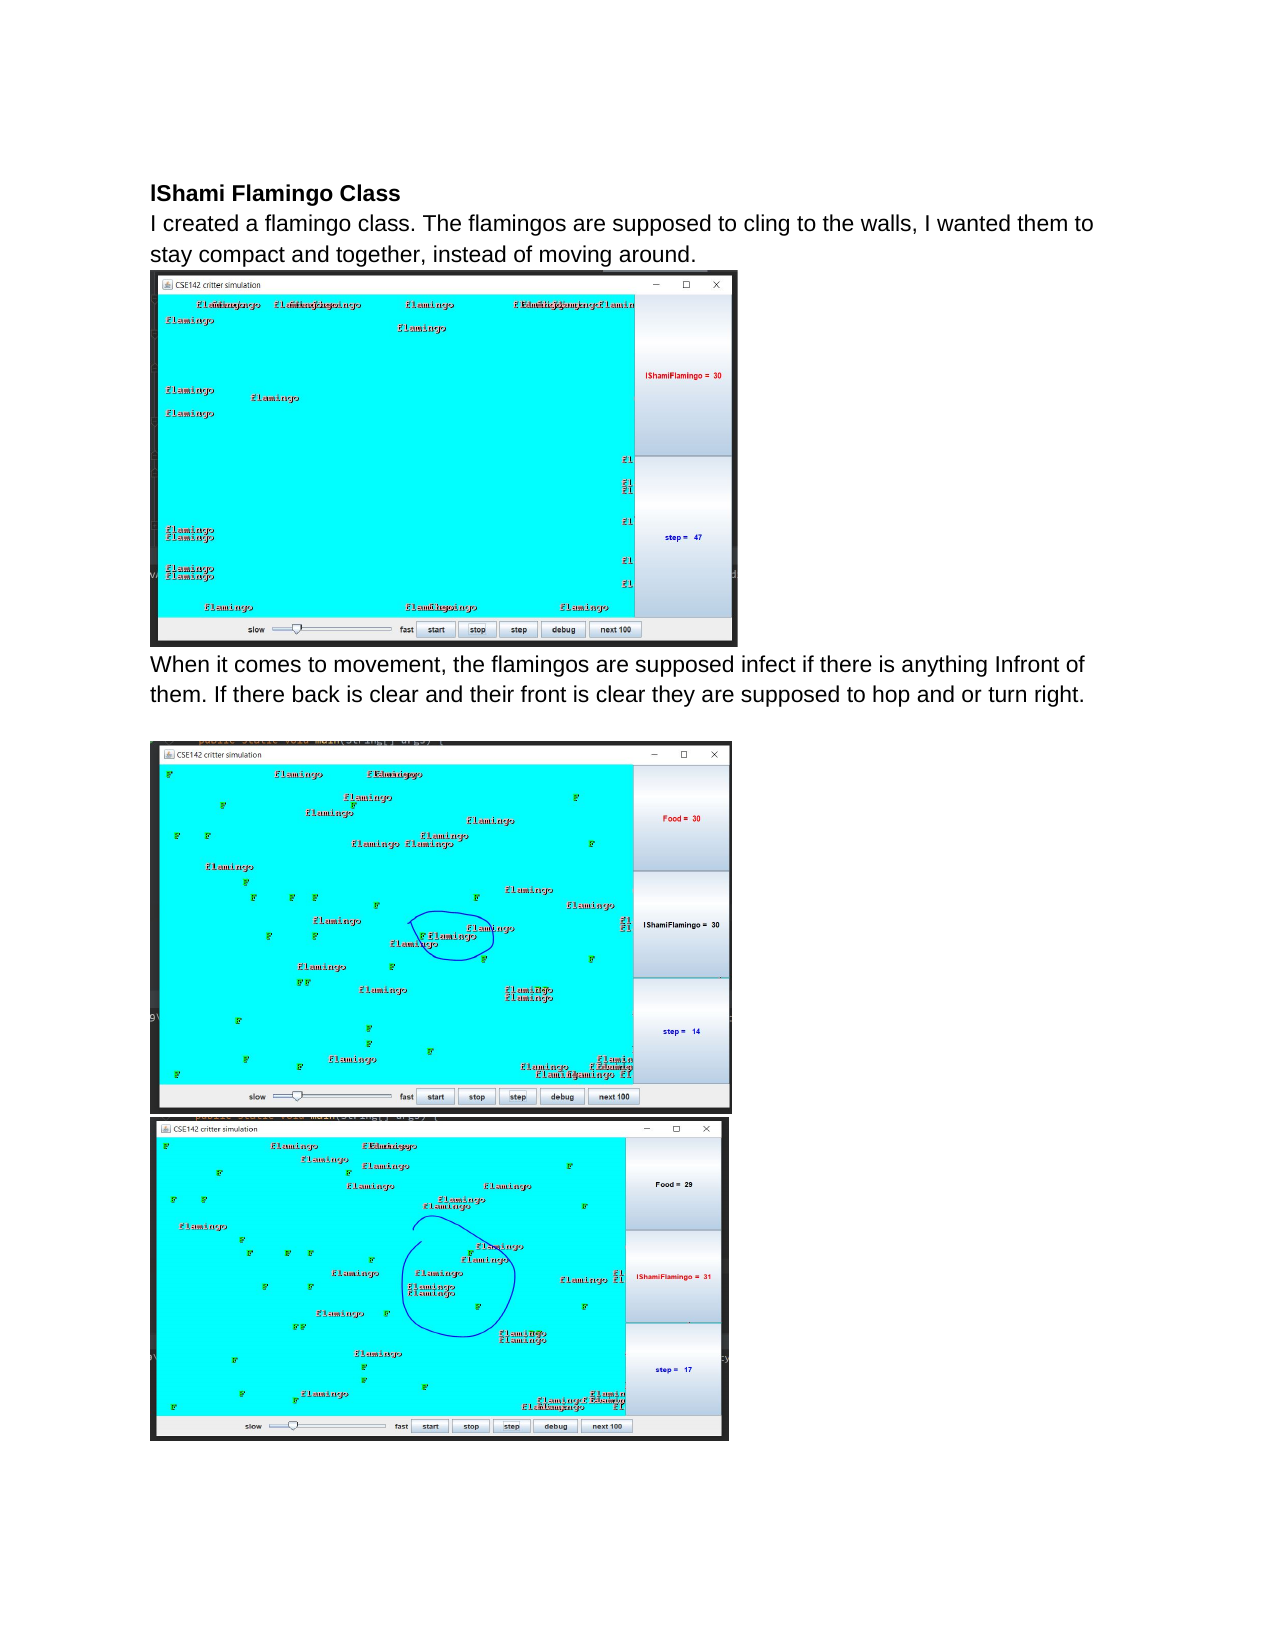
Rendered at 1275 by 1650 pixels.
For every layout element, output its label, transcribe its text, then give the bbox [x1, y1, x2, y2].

text lShami Flamingo Class [150, 180, 1125, 207]
picture [150, 741, 732, 1114]
text I created a flamingo class. The flamingos are supposed to cling to the walls, I wanted them to stay compact and together, instead of moving around. [150, 210, 1125, 267]
picture [150, 1117, 729, 1441]
picture [150, 270, 738, 647]
text When it comes to movement, the flamingos are supposed infect if there is anything Infront of them. If there back is clear and their front is clear they are supposed to hop and or turn right. [150, 651, 1125, 707]
